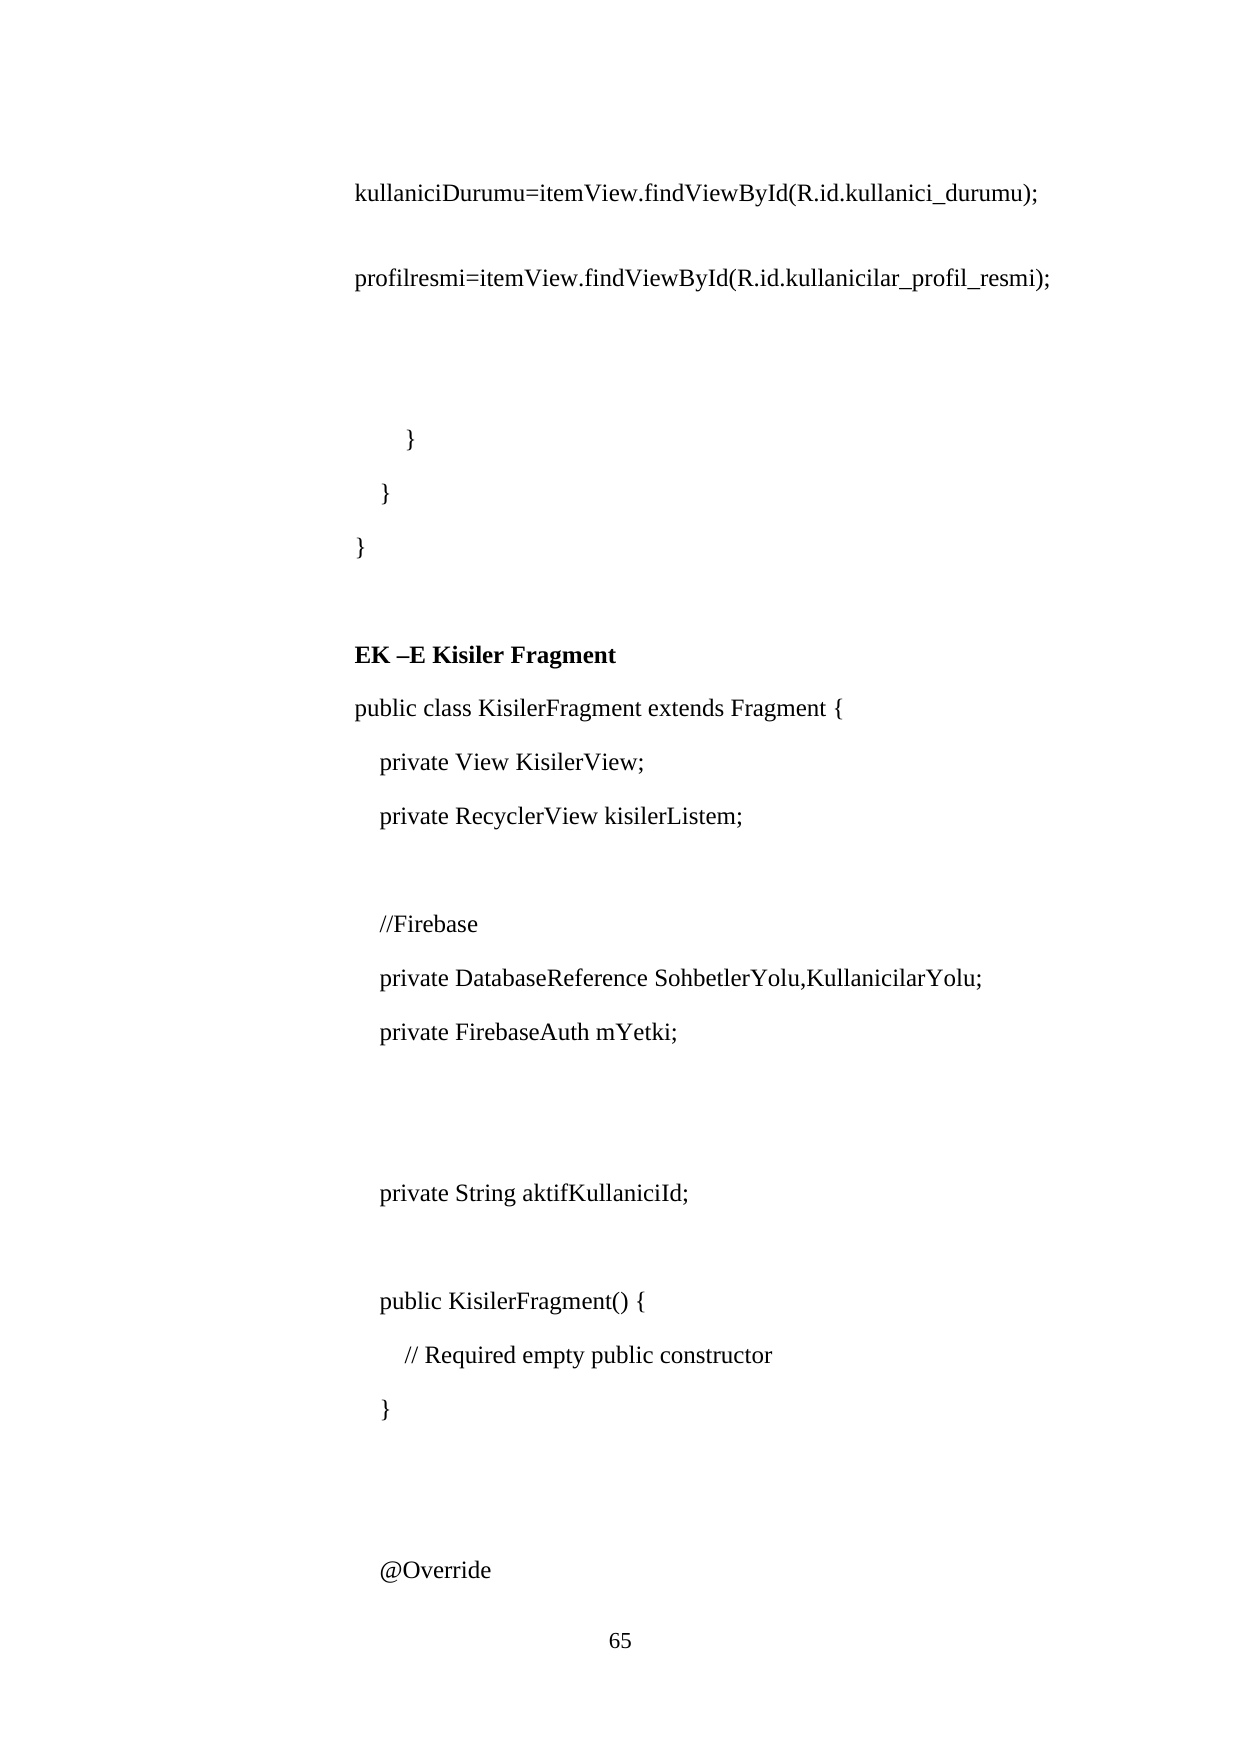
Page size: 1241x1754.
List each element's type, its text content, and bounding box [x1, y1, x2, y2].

text } [354, 532, 1093, 561]
text //Firebase [354, 909, 1093, 938]
text // Required empty public constructor [354, 1340, 1093, 1368]
text } [354, 424, 1093, 453]
text kullaniciDurumu=itemView.findViewById(R.id.kullanici_durumu); [354, 148, 1093, 207]
text private View KisilerView; [354, 747, 1093, 776]
text profilresmi=itemView.findViewById(R.id.kullanicilar_profil_resmi); [354, 232, 1093, 291]
text private RecyclerView kisilerListem; [354, 801, 1093, 830]
text private String aktifKullaniciId; [354, 1178, 1093, 1207]
text @Override [354, 1555, 1093, 1584]
text private DatabaseReference SohbetlerYolu,KullanicilarYolu; [354, 963, 1093, 992]
text } [354, 478, 1093, 507]
text public class KisilerFragment extends Fragment { [354, 693, 1093, 722]
text private FirebaseAuth mYetki; [354, 1017, 1093, 1045]
text } [354, 1394, 1093, 1422]
text EK –E Kisiler Fragment [354, 640, 1093, 668]
text public KisilerFragment() { [354, 1286, 1093, 1315]
